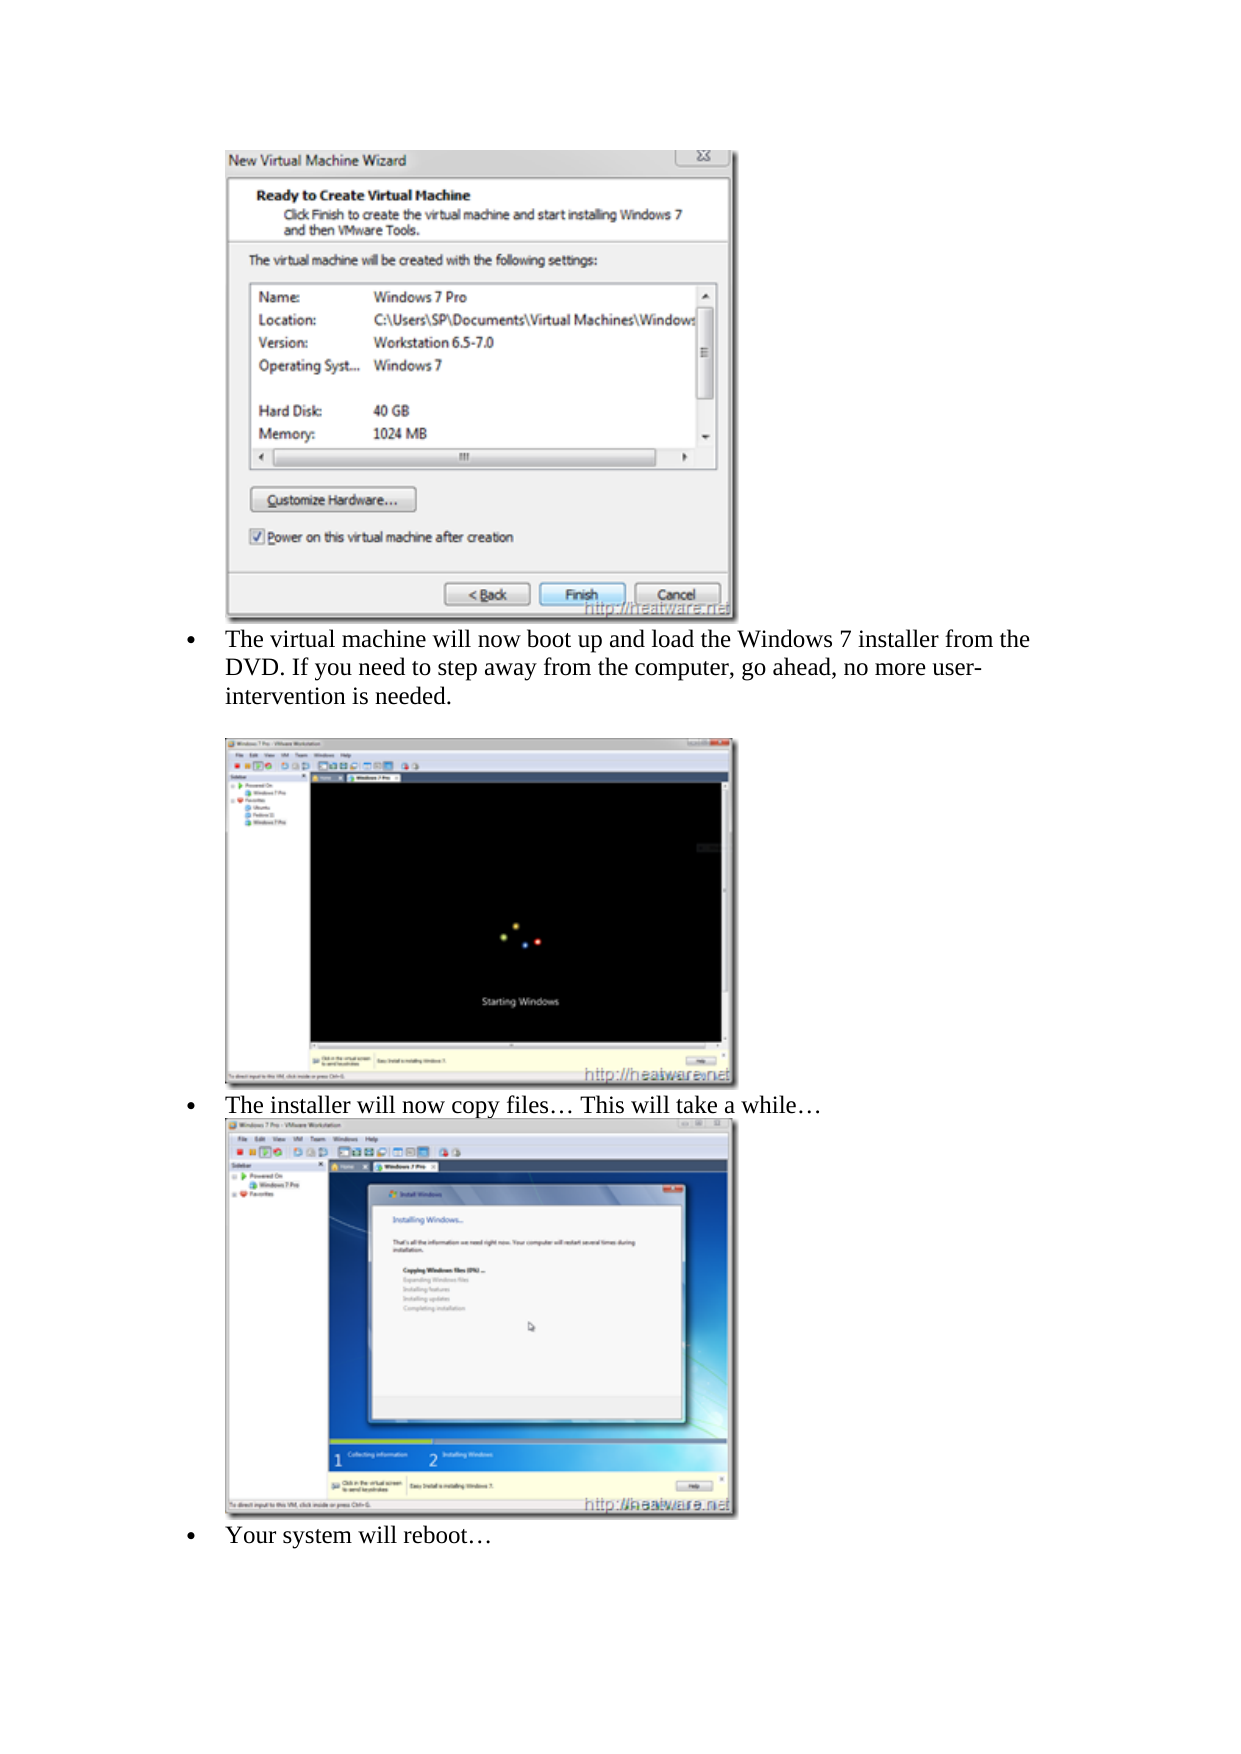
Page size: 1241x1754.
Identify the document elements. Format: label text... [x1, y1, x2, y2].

list The installer will now copy files… This will take a while… [187, 1090, 1090, 1119]
list The virtual machine will now boot up and load the Windows 7 installer from the DVD. If you need to step away from the computer, go ahead, no more user-intervention is needed. [187, 624, 1090, 710]
picture [225, 1118, 739, 1520]
picture [225, 150, 739, 624]
list Your system will reboot… [187, 1520, 1090, 1549]
picture [225, 738, 739, 1090]
